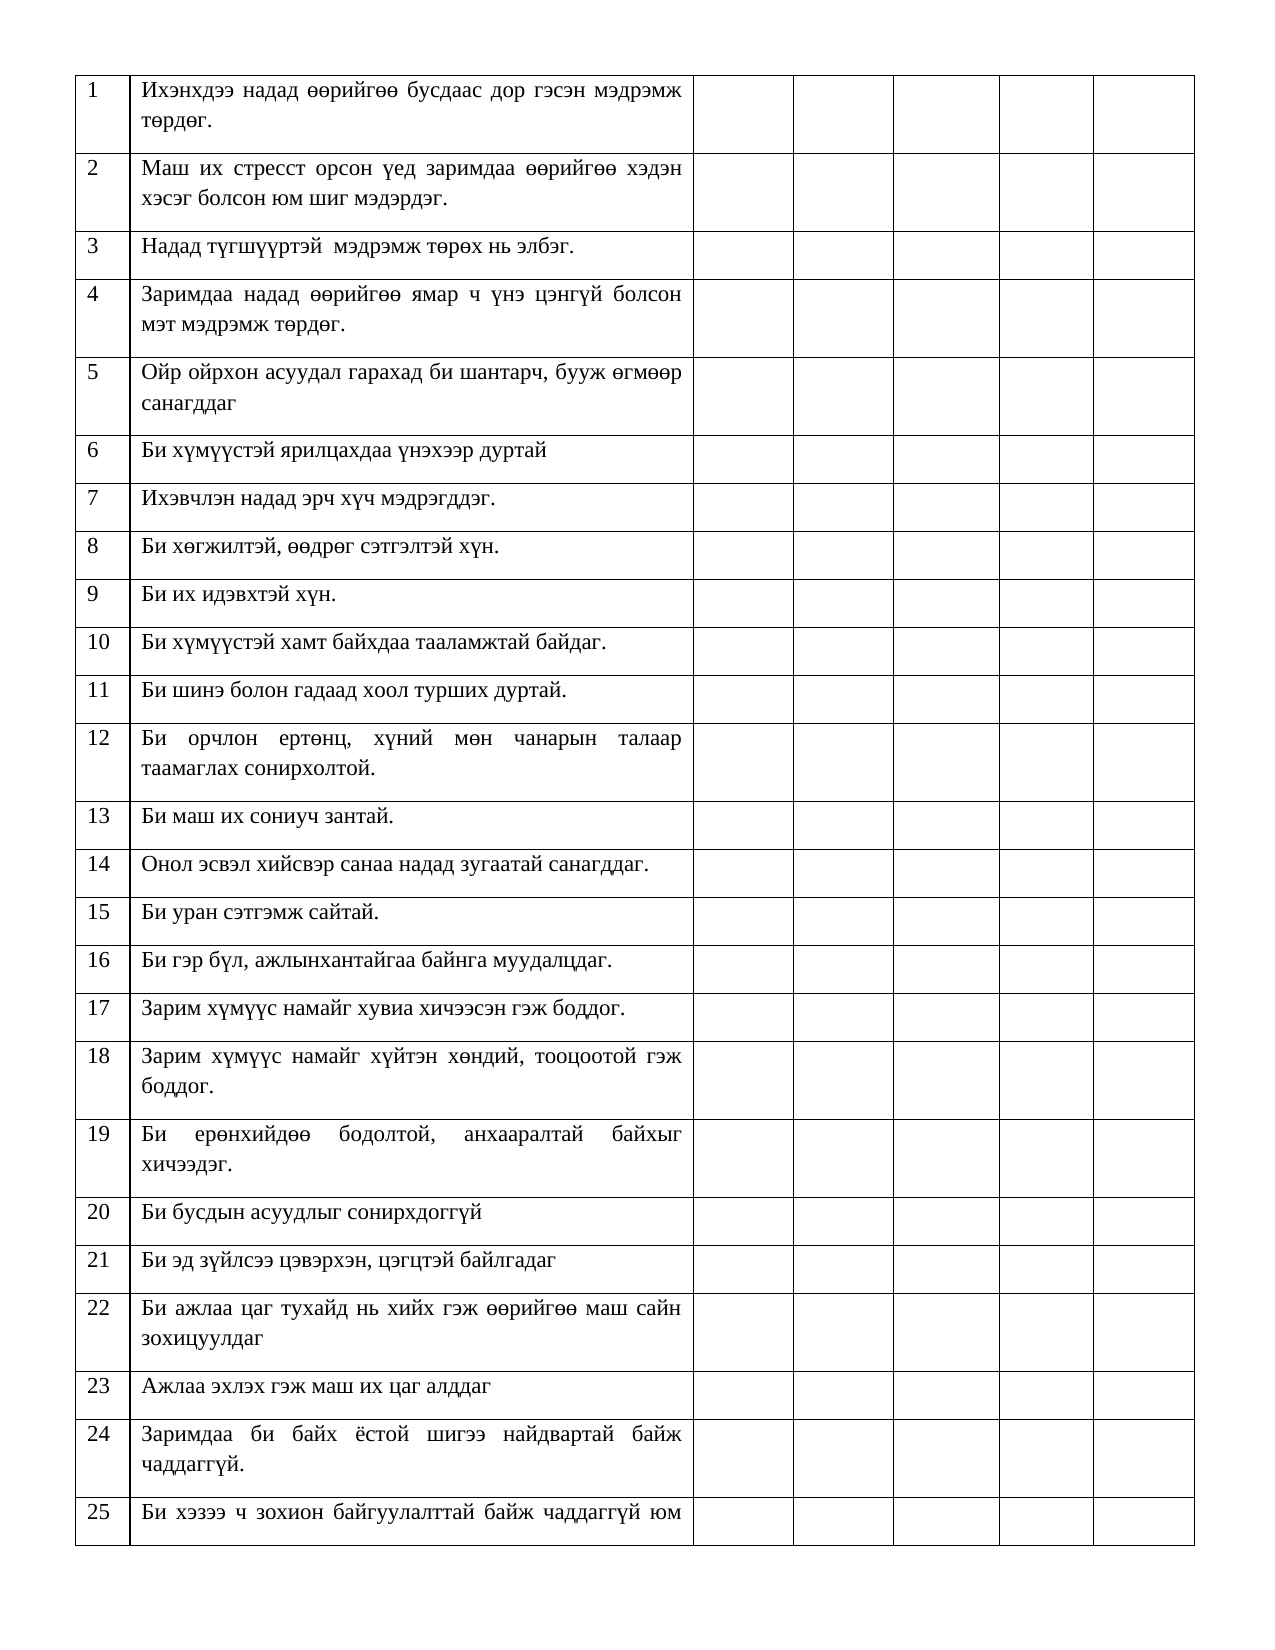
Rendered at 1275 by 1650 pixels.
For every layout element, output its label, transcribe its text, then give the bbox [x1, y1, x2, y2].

table_cell [1094, 898, 1194, 945]
table_cell [1000, 1372, 1093, 1419]
table_cell [1094, 676, 1194, 723]
table_cell [1094, 1420, 1194, 1497]
table_cell [894, 232, 999, 279]
table_cell Би хүмүүстэй хамт байхдаа тааламжтай байдаг. [131, 628, 693, 675]
table_cell [694, 676, 793, 723]
table_cell [1000, 1294, 1093, 1371]
table_cell [894, 532, 999, 579]
table_cell [894, 484, 999, 531]
table_cell [694, 946, 793, 993]
table_cell [794, 532, 893, 579]
table_cell [1094, 802, 1194, 849]
table_cell [794, 280, 893, 357]
table_cell [894, 436, 999, 483]
table_cell [894, 1420, 999, 1497]
table_cell 8 [76, 532, 129, 579]
table_cell [694, 724, 793, 801]
table_cell [694, 280, 793, 357]
table_cell [1000, 1420, 1093, 1497]
table_cell [1000, 436, 1093, 483]
table_cell 7 [76, 484, 129, 531]
table_cell Зарим хүмүүс намайг хүйтэн хөндий, тооцоотой гэж боддог. [131, 1042, 693, 1119]
table_cell [1094, 724, 1194, 801]
table_cell 16 [76, 946, 129, 993]
table_cell [894, 1042, 999, 1119]
table_cell [694, 358, 793, 435]
table_cell [794, 676, 893, 723]
table_cell [1094, 154, 1194, 231]
table_cell Би их идэвхтэй хүн. [131, 580, 693, 627]
table_cell Ихэнхдээ надад өөрийгөө бусдаас дор гэсэн мэдрэмж төрдөг. [131, 76, 693, 153]
table_cell [694, 1198, 793, 1245]
table_cell [794, 154, 893, 231]
table_cell [1000, 946, 1093, 993]
table_cell [1000, 724, 1093, 801]
table_cell [794, 850, 893, 897]
table_cell [1094, 1498, 1194, 1545]
table_cell 14 [76, 850, 129, 897]
table_cell [694, 232, 793, 279]
table_cell [1000, 1498, 1093, 1545]
table_cell [1094, 1294, 1194, 1371]
table_cell [1000, 232, 1093, 279]
table_cell [794, 724, 893, 801]
table_cell [894, 580, 999, 627]
table_cell [1094, 76, 1194, 153]
table_cell [1000, 358, 1093, 435]
table_cell [794, 1120, 893, 1197]
table_cell [894, 76, 999, 153]
table_cell [794, 580, 893, 627]
table_cell [1000, 802, 1093, 849]
table_cell Би хүмүүстэй ярилцахдаа үнэхээр дуртай [131, 436, 693, 483]
table_cell Би ажлаа цаг тухайд нь хийх гэж өөрийгөө маш сайн зохицуулдаг [131, 1294, 693, 1371]
table_cell [694, 802, 793, 849]
table_cell [894, 946, 999, 993]
table_cell Би шинэ болон гадаад хоол турших дуртай. [131, 676, 693, 723]
table_cell [1000, 76, 1093, 153]
table_cell [1094, 1198, 1194, 1245]
table_cell 18 [76, 1042, 129, 1119]
table_cell [794, 76, 893, 153]
table_cell Ихэвчлэн надад эрч хүч мэдрэгддэг. [131, 484, 693, 531]
table_cell [694, 484, 793, 531]
table_cell [894, 1294, 999, 1371]
table_cell [1000, 994, 1093, 1041]
table_cell [694, 436, 793, 483]
table_cell [1000, 628, 1093, 675]
table_cell [1000, 676, 1093, 723]
table_cell [1094, 232, 1194, 279]
table_cell 15 [76, 898, 129, 945]
table_cell [1094, 280, 1194, 357]
table_cell [794, 628, 893, 675]
table_cell [894, 898, 999, 945]
table_cell [694, 154, 793, 231]
table_cell [1094, 484, 1194, 531]
table_cell 11 [76, 676, 129, 723]
table_cell [894, 1198, 999, 1245]
table_cell Би хөгжилтэй, өөдрөг сэтгэлтэй хүн. [131, 532, 693, 579]
table_cell [894, 994, 999, 1041]
table_cell Ойр ойрхон асуудал гарахад би шантарч, бууж өгмөөр санагддаг [131, 358, 693, 435]
table_cell [1094, 1120, 1194, 1197]
table_cell [694, 1420, 793, 1497]
table_cell [794, 994, 893, 1041]
table_cell [794, 946, 893, 993]
table_cell [1094, 1246, 1194, 1293]
table_cell [794, 232, 893, 279]
table_cell 25 [76, 1498, 129, 1545]
table_cell [694, 1120, 793, 1197]
table_cell [1094, 1042, 1194, 1119]
table_cell 24 [76, 1420, 129, 1497]
table_cell [894, 724, 999, 801]
table_cell 13 [76, 802, 129, 849]
table_cell [1000, 1042, 1093, 1119]
table_cell [1094, 580, 1194, 627]
table_cell [894, 358, 999, 435]
table_cell Би бусдын асуудлыг сонирхдоггүй [131, 1198, 693, 1245]
table_cell [1094, 946, 1194, 993]
table_cell [1000, 532, 1093, 579]
table_cell 2 [76, 154, 129, 231]
table_cell [694, 532, 793, 579]
table_cell [694, 898, 793, 945]
table_cell [1000, 154, 1093, 231]
table_cell [694, 580, 793, 627]
table_cell [794, 1246, 893, 1293]
table_cell [1094, 436, 1194, 483]
table_cell Би маш иx сониуч зантай. [131, 802, 693, 849]
table_cell [1000, 1246, 1093, 1293]
table_cell [794, 1198, 893, 1245]
table_cell [794, 1420, 893, 1497]
table_cell [894, 628, 999, 675]
table_cell [1094, 358, 1194, 435]
table_cell [894, 676, 999, 723]
table_cell [694, 1042, 793, 1119]
table_cell 6 [76, 436, 129, 483]
table_cell [1000, 898, 1093, 945]
table_cell [794, 802, 893, 849]
table_cell [694, 1372, 793, 1419]
table_cell [694, 1294, 793, 1371]
table_cell [694, 1498, 793, 1545]
table_cell [1000, 280, 1093, 357]
table_cell 10 [76, 628, 129, 675]
table_cell 9 [76, 580, 129, 627]
table_cell Би гэр бүл, ажлынхантайгаа байнга муудалцдаг. [131, 946, 693, 993]
table_cell [894, 1246, 999, 1293]
table_cell [694, 1246, 793, 1293]
table_cell 4 [76, 280, 129, 357]
table_cell [894, 1372, 999, 1419]
table_cell [794, 436, 893, 483]
table_cell [1000, 850, 1093, 897]
table_cell Надад түгшүүртэй мэдрэмж төрөх нь элбэг. [131, 232, 693, 279]
table_cell [794, 1294, 893, 1371]
table_cell 21 [76, 1246, 129, 1293]
table_cell 19 [76, 1120, 129, 1197]
table_cell Онол эсвэл хийсвэр санаа надад зугаатай санагддаг. [131, 850, 693, 897]
table_cell [1094, 850, 1194, 897]
table_cell [794, 358, 893, 435]
table_cell 23 [76, 1372, 129, 1419]
table_cell 3 [76, 232, 129, 279]
table_cell [894, 802, 999, 849]
table_cell Заримдаа надад өөрийгөө ямар ч үнэ цэнгүй болсон мэт мэдрэмж төрдөг. [131, 280, 693, 357]
table_cell Би эд зүйлсээ цэвэрхэн, цэгцтэй байлгадаг [131, 1246, 693, 1293]
table_cell [794, 898, 893, 945]
table_cell [894, 280, 999, 357]
table_cell Би ерөнхийдөө бодолтой, анхааралтай байхыг хичээдэг. [131, 1120, 693, 1197]
table_cell [1094, 994, 1194, 1041]
table_cell Би уран сэтгэмж сайтай. [131, 898, 693, 945]
table_cell Зарим хүмүүс намайг хувиа хичээсэн гэж боддог. [131, 994, 693, 1041]
table_cell [1000, 484, 1093, 531]
table_cell [794, 484, 893, 531]
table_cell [131, 1498, 693, 1545]
table_cell 20 [76, 1198, 129, 1245]
table_cell 5 [76, 358, 129, 435]
table_cell [1000, 1198, 1093, 1245]
table_cell [794, 1498, 893, 1545]
table_cell [1094, 1372, 1194, 1419]
table_cell 22 [76, 1294, 129, 1371]
table_cell [1000, 1120, 1093, 1197]
table_cell [694, 628, 793, 675]
table_cell 12 [76, 724, 129, 801]
table_cell [1000, 580, 1093, 627]
table_cell Би орчлон ертөнц, хүний мөн чанарын талаар таамаглах сонирхолтой. [131, 724, 693, 801]
table_cell [694, 76, 793, 153]
table_cell Заримдаа би байх ёстой шигээ найдвартай байж чаддаггүй. [131, 1420, 693, 1497]
table_cell [694, 850, 793, 897]
table_cell [894, 850, 999, 897]
table_cell Ажлаа эхлэх гэж маш их цаг алддаг [131, 1372, 693, 1419]
table_cell [794, 1042, 893, 1119]
table_cell 1 [76, 76, 129, 153]
table_cell [894, 154, 999, 231]
table_cell Маш их стресст орсон үед заримдаа өөрийгөө хэдэн хэсэг болсон юм шиг мэдэрдэг. [131, 154, 693, 231]
table_cell [894, 1120, 999, 1197]
table_cell [1094, 628, 1194, 675]
table_cell [694, 994, 793, 1041]
table_cell [1094, 532, 1194, 579]
table_cell [794, 1372, 893, 1419]
table_cell [894, 1498, 999, 1545]
table_cell 17 [76, 994, 129, 1041]
